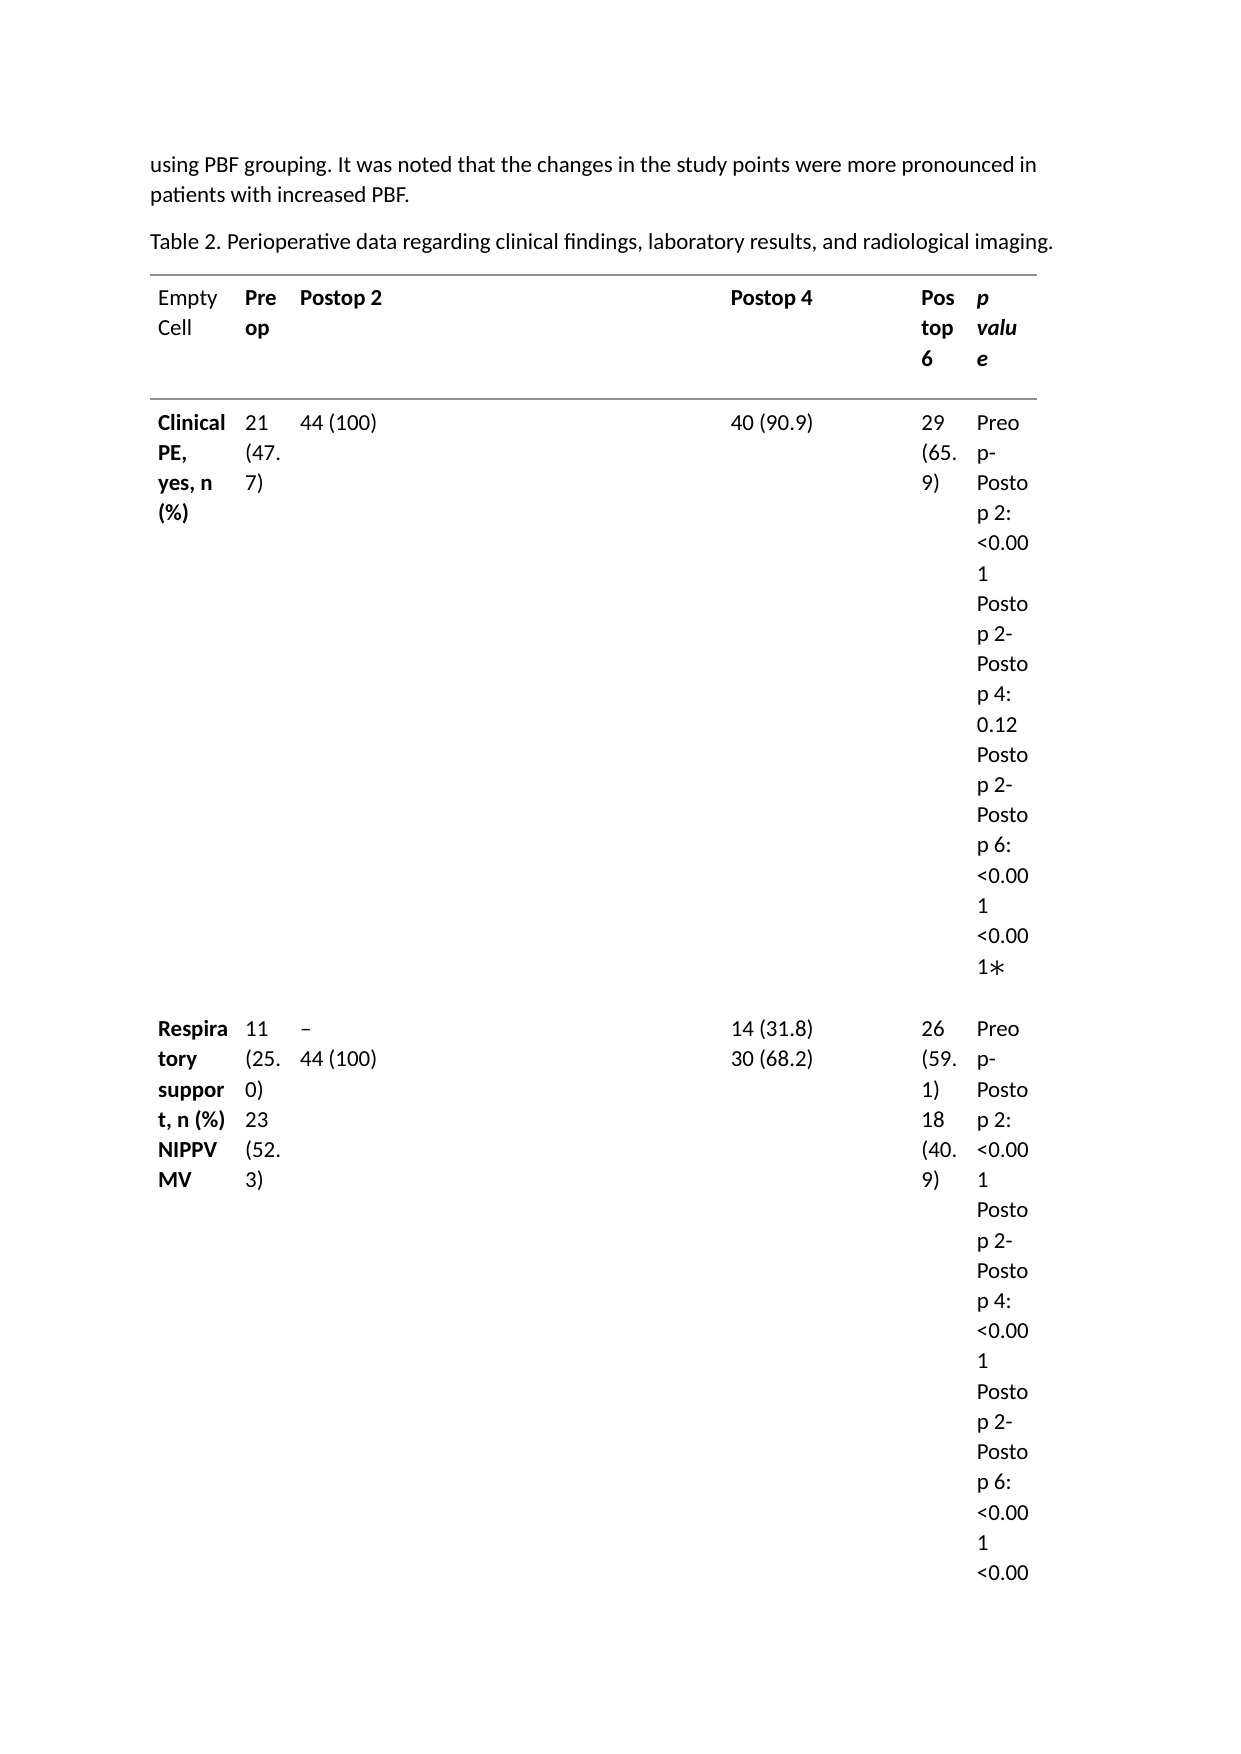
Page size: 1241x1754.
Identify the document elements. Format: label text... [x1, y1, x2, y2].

table_cell 14 (31.8) 30 (68.2) [723, 1006, 913, 1594]
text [150, 150, 1090, 208]
table_header Preop [237, 276, 292, 398]
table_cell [969, 1006, 1037, 1594]
table_cell – 44 (100) [292, 1006, 723, 1594]
table_header Postop 2 [292, 276, 723, 398]
table_header Postop 4 [723, 276, 913, 398]
table_cell Clinical PE, yes, n (%) [150, 400, 237, 1006]
text Table 2. Perioperative data regarding clinical findings, laboratory results, and radiological imaging. [150, 227, 1090, 255]
table_header Postop 6 [913, 276, 969, 398]
table_cell Respiratory support, n (%) NIPPV MV [150, 1006, 237, 1594]
table_cell 21 (47.7) [237, 400, 292, 1006]
table_cell 44 (100) [292, 400, 723, 1006]
table_cell 26 (59.1) 18 (40.9) [913, 1006, 969, 1594]
table_cell Preop-Postop 2: <0.001 Postop 2-Postop 4: 0.12 Postop 2-Postop 6: <0.001 <0.001∗ [969, 400, 1037, 1006]
table_cell 11 (25.0) 23 (52.3) [237, 1006, 292, 1594]
table_header Empty Cell [150, 276, 237, 398]
table_cell 40 (90.9) [723, 400, 913, 1006]
table_header p value [969, 276, 1037, 398]
table_cell 29 (65.9) [913, 400, 969, 1006]
